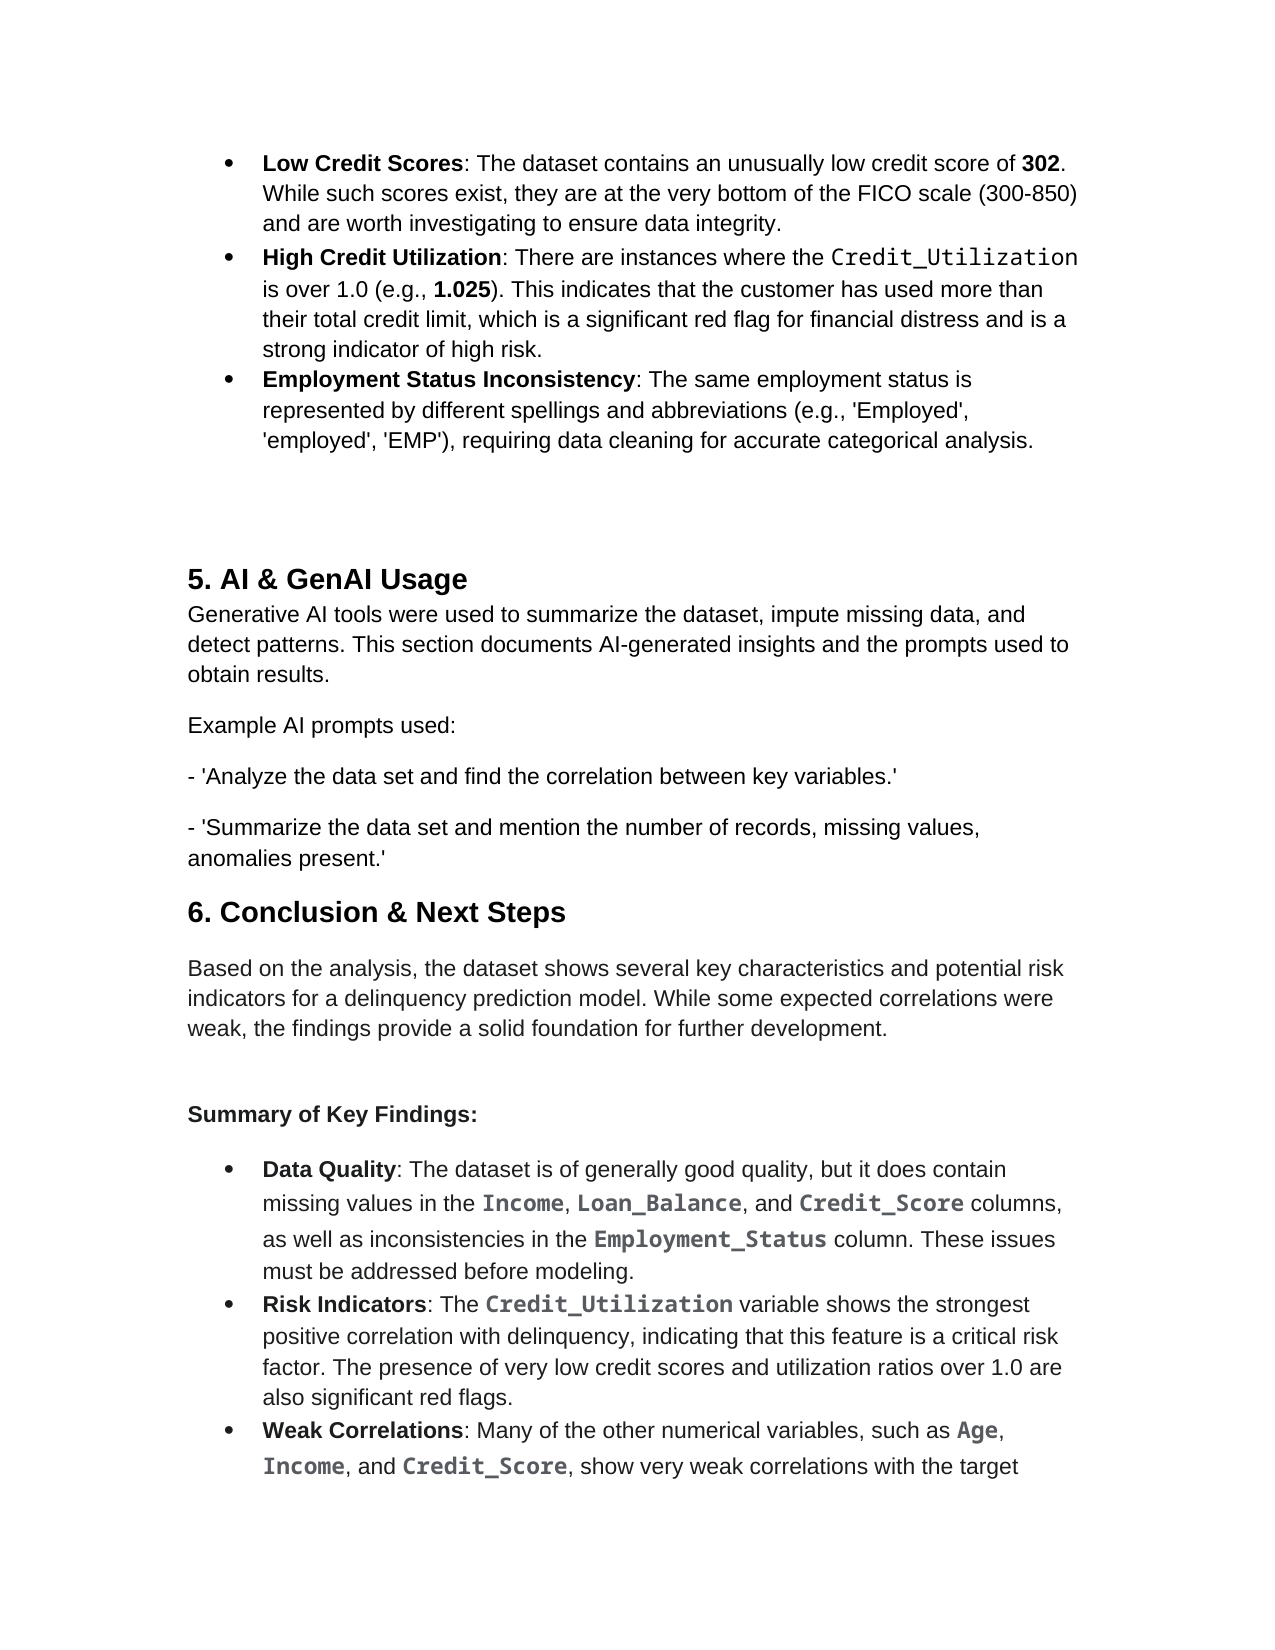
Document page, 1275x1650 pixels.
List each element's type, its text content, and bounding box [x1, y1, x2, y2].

subtitle 5. AI & GenAI Usage [187, 562, 1087, 596]
list Low Credit Scores: The dataset contains an unusually low credit score of 302. While such scores exist, they are at the very bottom of the FICO scale (300-850) and are worth investigating to ensure data integrity. [225, 150, 1087, 237]
text - 'Analyze the data set and find the correlation between key variables.' [187, 763, 1087, 789]
list Risk Indicators: The Credit_Utilization variable shows the strongest positive correlation with delinquency, indicating that this feature is a critical risk factor. The presence of very low credit scores and utilization ratios over 1.0 are also significant red flags. [225, 1288, 1087, 1410]
list Employment Status Inconsistency: The same employment status is represented by different spellings and abbreviations (e.g., 'Employed', 'employed', 'EMP'), requiring data cleaning for accurate categorical analysis. [225, 366, 1087, 453]
list High Credit Utilization: There are instances where the Credit_Utilization is over 1.0 (e.g., 1.025). This indicates that the customer has used more than their total credit limit, which is a significant red flag for financial distress and is a strong indicator of high risk. [225, 241, 1087, 362]
text - 'Summarize the data set and mention the number of records, missing values, anomalies present.' [187, 814, 1087, 871]
list Data Quality: The dataset is of generally good quality, but it does contain missing values in the Income, Loan_Balance, and Credit_Score columns, as well as inconsistencies in the Employment_Status column. These issues must be addressed before modeling. [225, 1156, 1087, 1284]
text Generative AI tools were used to summarize the dataset, impute missing data, and detect patterns. This section documents AI-generated insights and the prompts used to obtain results. [187, 601, 1087, 687]
text Based on the analysis, the dataset shows several key characteristics and potential risk indicators for a delinquency prediction model. While some expected correlations were weak, the findings provide a solid foundation for further development. [187, 955, 1087, 1042]
text Example AI prompts used: [187, 712, 1087, 738]
text Summary of Key Findings: [187, 1101, 1087, 1127]
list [225, 1414, 1087, 1481]
subtitle 6. Conclusion & Next Steps [187, 896, 1087, 929]
